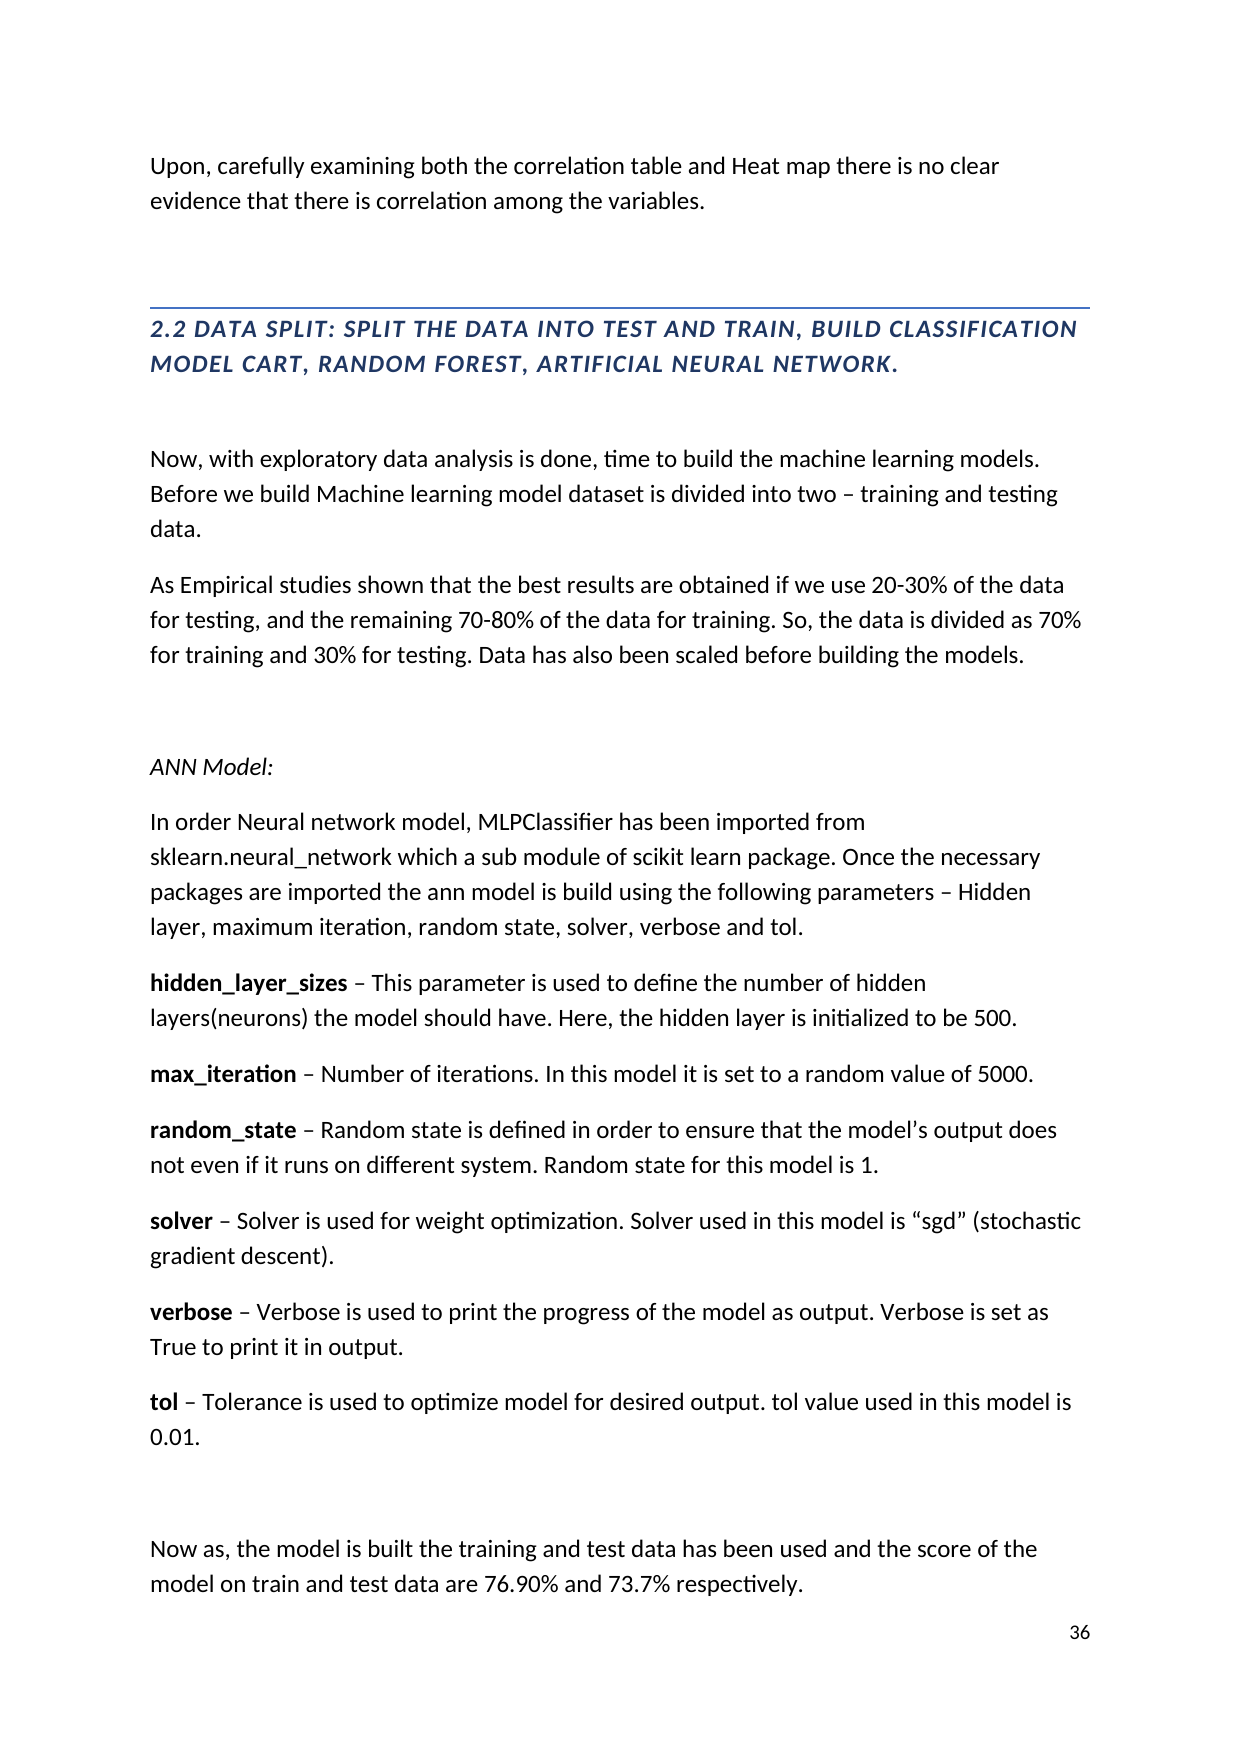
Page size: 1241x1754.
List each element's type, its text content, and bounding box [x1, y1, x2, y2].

text random_state – Random state is defined in order to ensure that the model’s output does not even if it runs on different system. Random state for this model is 1. [150, 1114, 1090, 1179]
text Now, with exploratory data analysis is done, time to build the machine learning models. Before we build Machine learning model dataset is divided into two – training and testing data. [150, 443, 1090, 544]
text Now as, the model is built the training and test data has been used and the score of the model on train and test data are 76.90% and 73.7% respectively. [150, 1533, 1090, 1599]
text hidden_layer_sizes – This parameter is used to define the number of hidden layers(neurons) the model should have. Here, the hidden layer is initialized to be 500. [150, 967, 1090, 1033]
text ANN Model: [150, 751, 1090, 781]
text Upon, carefully examining both the correlation table and Heat map there is no clear evidence that there is correlation among the variables. [150, 150, 1090, 216]
text max_iteration – Number of iterations. In this model it is set to a random value of 5000. [150, 1058, 1090, 1089]
text solver – Solver is used for weight optimization. Solver used in this model is “sgd” (stochastic gradient descent). [150, 1205, 1090, 1270]
text tol – Tolerance is used to optimize model for desired output. tol value used in this model is 0.01. [150, 1387, 1090, 1452]
text verbose – Verbose is used to print the progress of the model as output. Verbose is set as True to print it in output. [150, 1296, 1090, 1361]
subtitle 2.2 Data Split: Split the data into test and train, build classification model CART, Random Forest, Artificial Neural Network. [150, 309, 1090, 378]
text As Empirical studies shown that the best results are obtained if we use 20-30% of the data for testing, and the remaining 70-80% of the data for training. So, the data is divided as 70% for training and 30% for testing. Data has also been scaled before building the models. [150, 569, 1090, 669]
text In order Neural network model, MLPClassifier has been imported from sklearn.neural_network which a sub module of scikit learn package. Once the necessary packages are imported the ann model is build using the following parameters – Hidden layer, maximum iteration, random state, solver, verbose and tol. [150, 807, 1090, 942]
